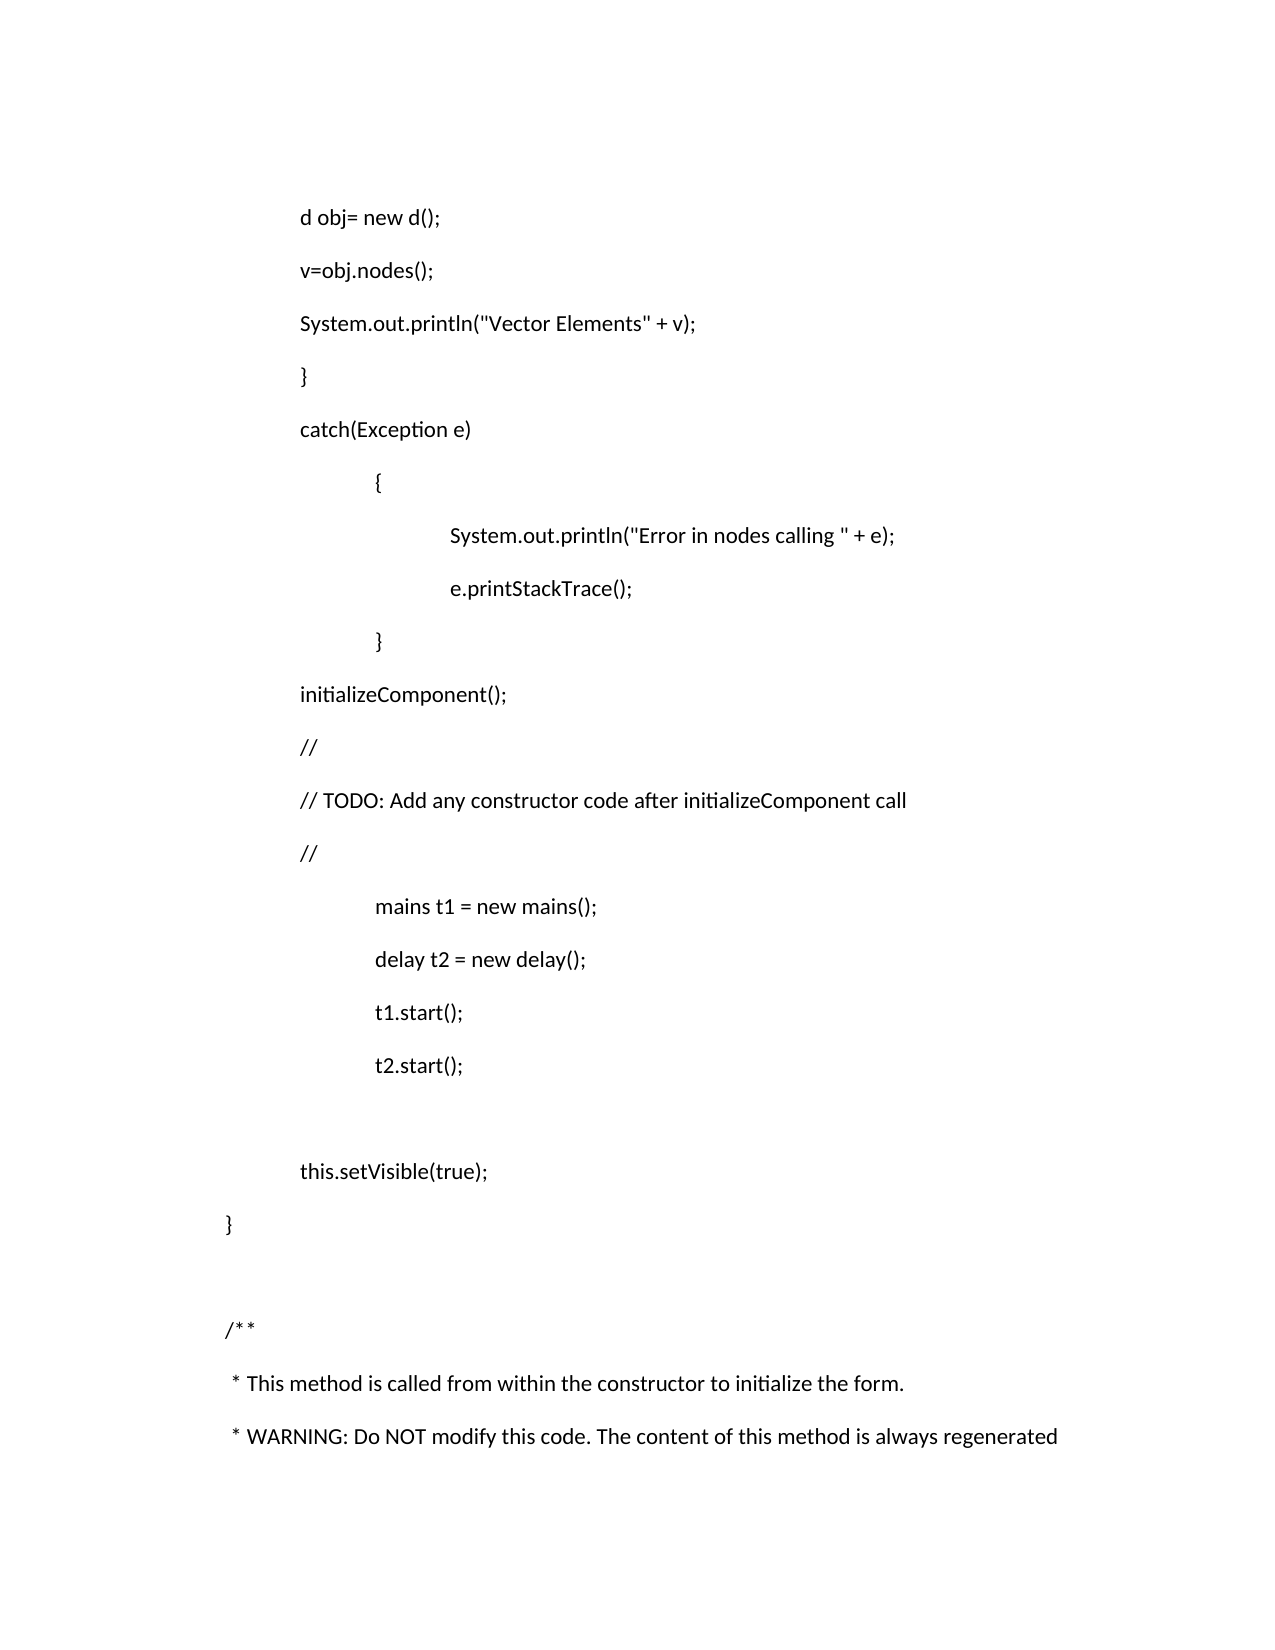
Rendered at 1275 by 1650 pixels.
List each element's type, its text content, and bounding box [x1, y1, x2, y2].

text t1.start(); [150, 998, 1125, 1026]
text delay t2 = new delay(); [150, 945, 1125, 973]
text initializeComponent(); [150, 680, 1125, 708]
text // [150, 733, 1125, 761]
text } [150, 1210, 1125, 1238]
text this.setVisible(true); [150, 1157, 1125, 1185]
text catch(Exception e) [150, 415, 1125, 443]
text e.printStackTrace(); [150, 574, 1125, 602]
text System.out.println("Vector Elements" + v); [150, 309, 1125, 337]
text // TODO: Add any constructor code after initializeComponent call [150, 786, 1125, 814]
text t2.start(); [150, 1051, 1125, 1079]
text v=obj.nodes(); [150, 256, 1125, 284]
text d obj= new d(); [150, 203, 1125, 231]
text // [150, 839, 1125, 867]
text /** [150, 1316, 1125, 1344]
text { [150, 468, 1125, 496]
text * This method is called from within the constructor to initialize the form. [150, 1369, 1125, 1397]
text } [150, 362, 1125, 390]
text mains t1 = new mains(); [150, 892, 1125, 920]
text System.out.println("Error in nodes calling " + e); [150, 521, 1125, 549]
text * WARNING: Do NOT modify this code. The content of this method is always regenerated [150, 1422, 1125, 1451]
text } [150, 627, 1125, 655]
